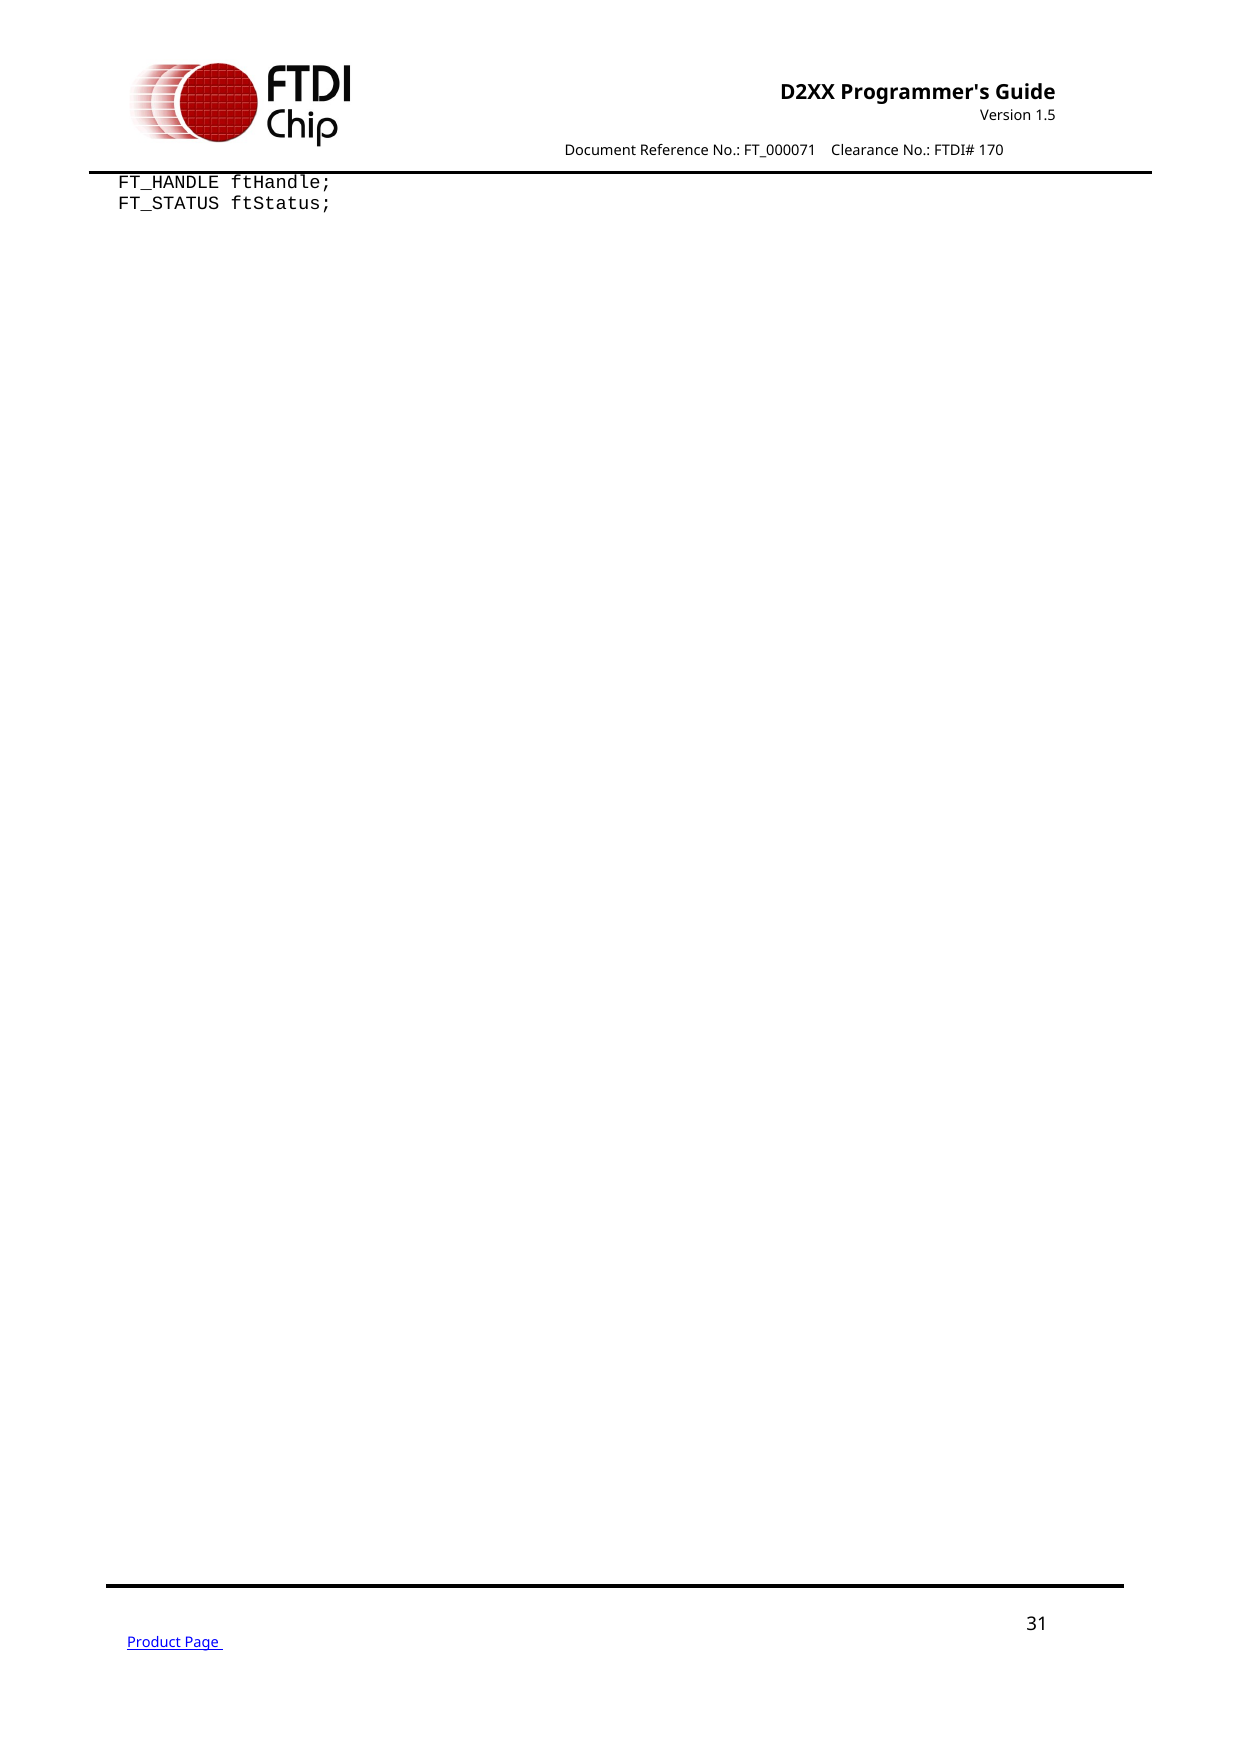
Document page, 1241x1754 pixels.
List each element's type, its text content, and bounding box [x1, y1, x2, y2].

text FT_HANDLE ftHandle; [118, 173, 1165, 194]
picture [121, 59, 356, 150]
text FT_STATUS ftStatus; [118, 194, 1165, 215]
